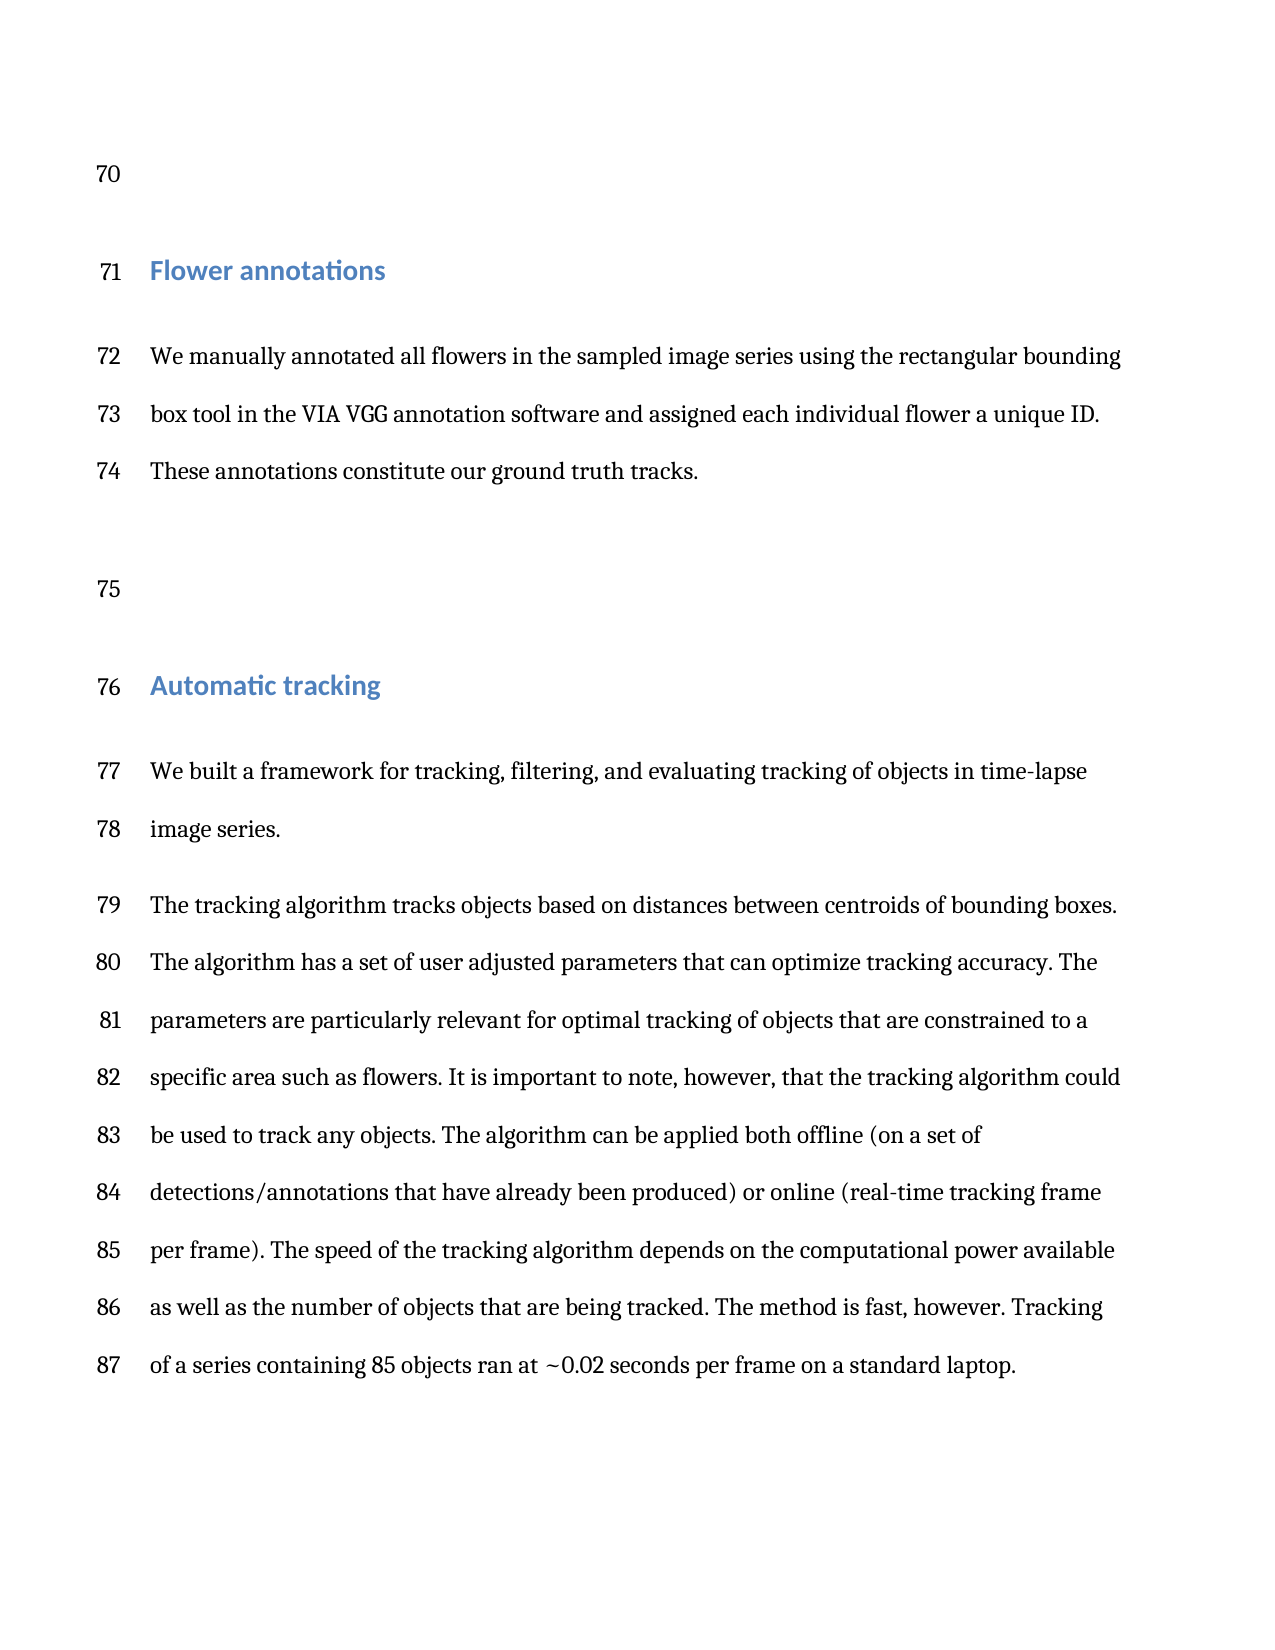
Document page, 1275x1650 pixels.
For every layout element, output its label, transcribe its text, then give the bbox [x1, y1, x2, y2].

text We built a framework for tracking, filtering, and evaluating tracking of objects in time-lapse image series. [150, 757, 1125, 843]
subtitle Flower annotations [150, 252, 1125, 288]
text The tracking algorithm tracks objects based on distances between centroids of bounding boxes. The algorithm has a set of user adjusted parameters that can optimize tracking accuracy. The parameters are particularly relevant for optimal tracking of objects that are constrained to a specific area such as flowers. It is important to note, however, that the tracking algorithm could be used to track any objects. The algorithm can be applied both offline (on a set of detections/annotations that have already been produced) or online (real-time tracking frame per frame). The speed of the tracking algorithm depends on the computational power available as well as the number of objects that are being tracked. The method is fast, however. Tracking of a series containing 85 objects ran at ~0.02 seconds per frame on a standard laptop. [150, 891, 1125, 1379]
subtitle Automatic tracking [150, 667, 1125, 703]
text We manually annotated all flowers in the sampled image series using the rectangular bounding box tool in the VIA VGG annotation software and assigned each individual flower a unique ID. These annotations constitute our ground truth tracks. [150, 342, 1125, 486]
